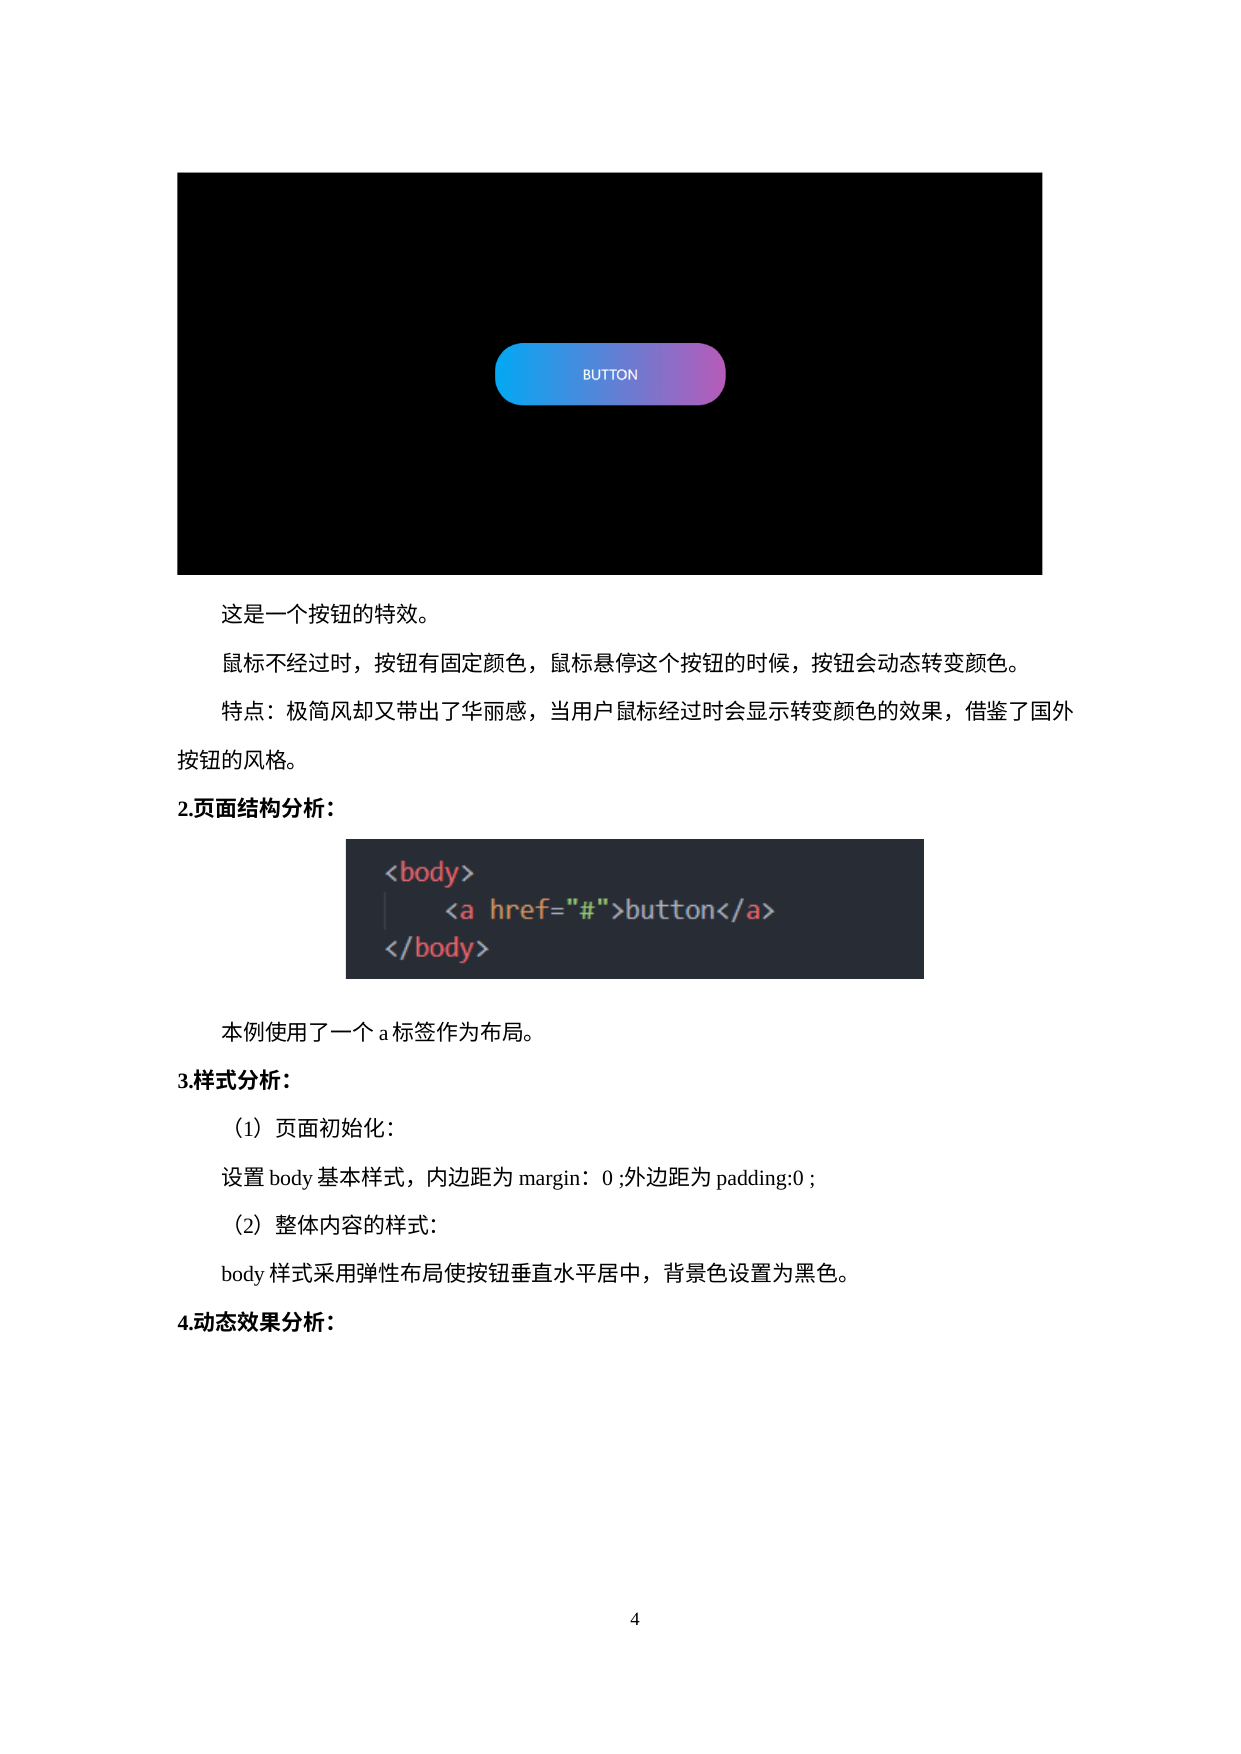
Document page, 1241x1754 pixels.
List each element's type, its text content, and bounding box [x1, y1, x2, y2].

picture [345, 839, 924, 979]
text 4.动态效果分析： [177, 1304, 1092, 1337]
text 本例使用了一个a标签作为布局。 [177, 1014, 1092, 1047]
text （1）页面初始化： [177, 1111, 1092, 1143]
text 鼠标不经过时，按钮有固定颜色，鼠标悬停这个按钮的时候，按钮会动态转变颜色。 [177, 645, 1092, 678]
text （2）整体内容的样式： [177, 1208, 1092, 1240]
text 这是一个按钮的特效。 [177, 597, 1092, 629]
text 设置body基本样式，内边距为margin：0 ;外边距为padding:0 ; [177, 1159, 1092, 1192]
text body样式采用弹性布局使按钮垂直水平居中，背景色设置为黑色。 [177, 1256, 1092, 1288]
picture [177, 172, 1043, 575]
text 2.页面结构分析： [177, 791, 1092, 823]
text 3.样式分析： [177, 1063, 1092, 1095]
text 特点：极简风却又带出了华丽感，当用户鼠标经过时会显示转变颜色的效果，借鉴了国外按钮的风格。 [177, 694, 1092, 775]
